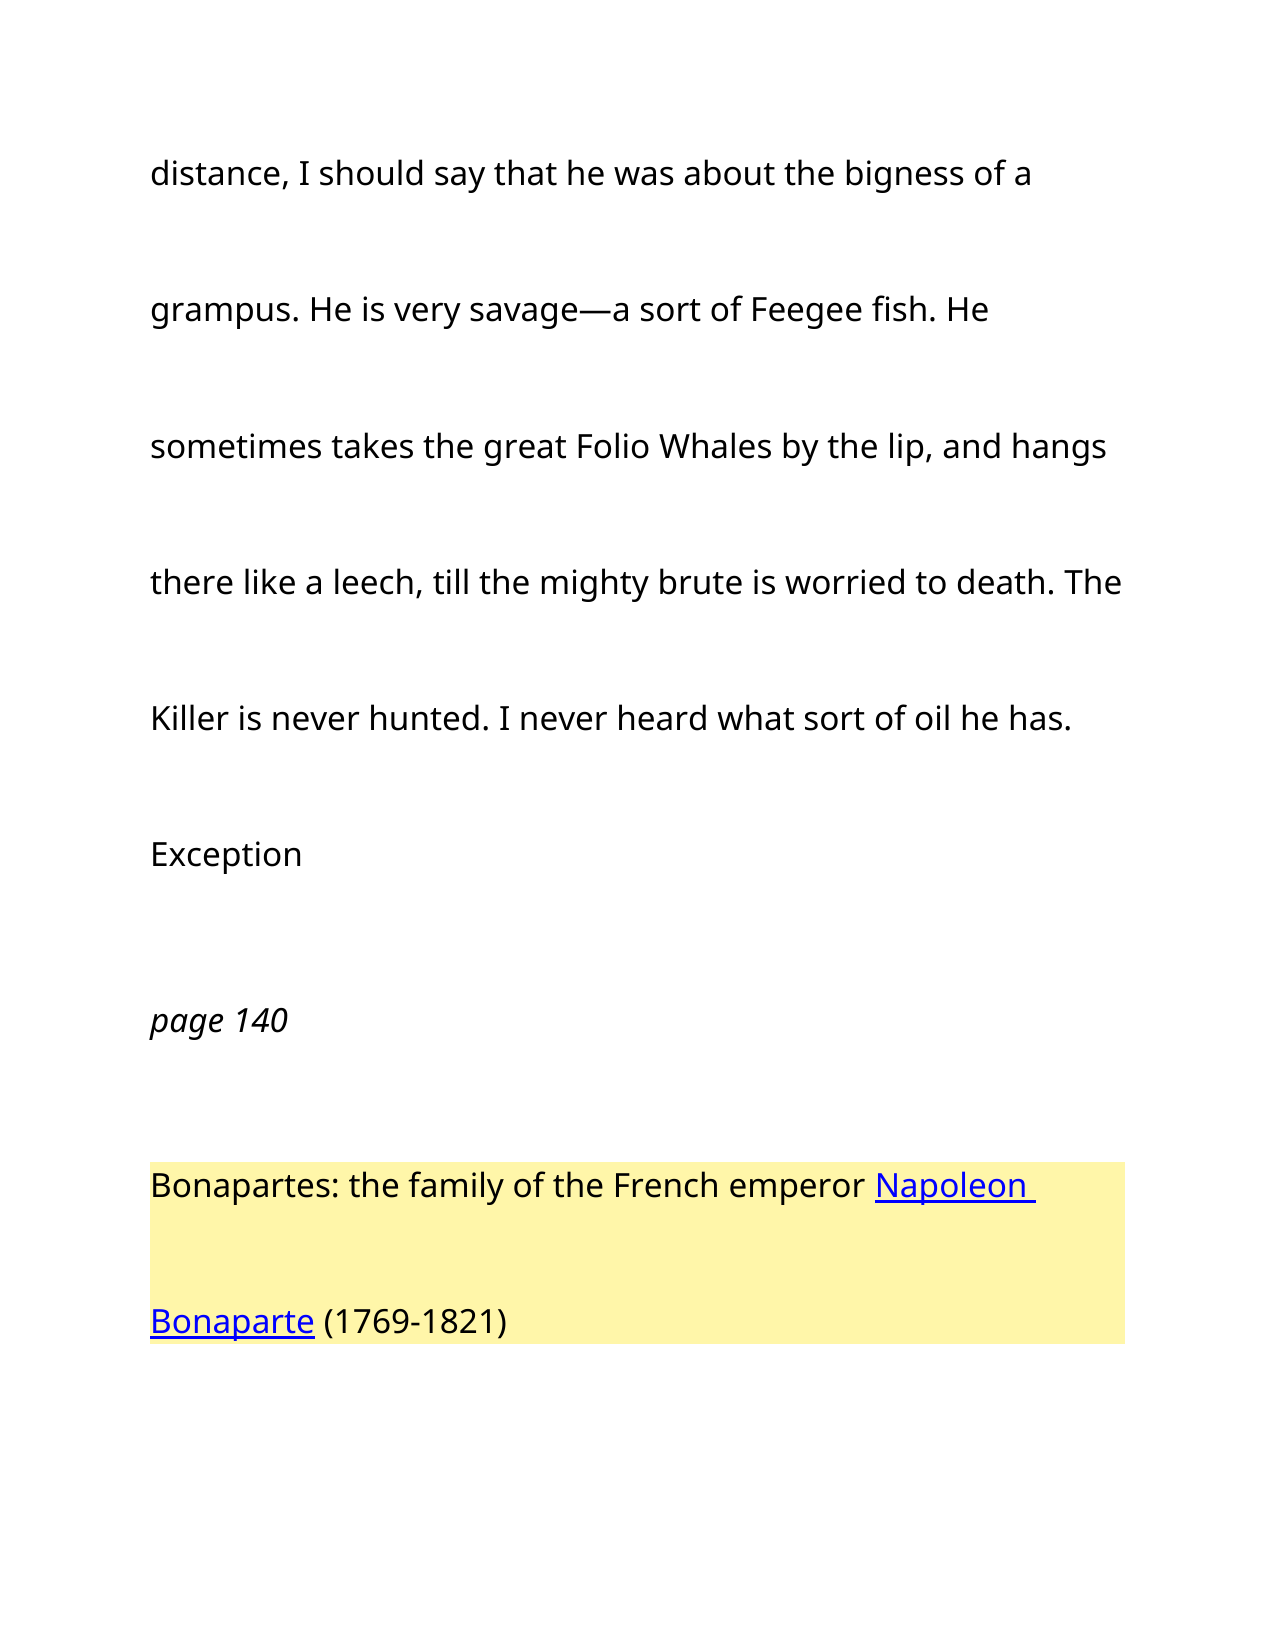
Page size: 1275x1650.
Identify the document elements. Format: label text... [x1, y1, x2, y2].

text page 140 [150, 997, 1125, 1042]
text Bonapartes: the family of the French emperor Napoleon Bonaparte (1769-1821) [150, 1162, 1125, 1344]
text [150, 150, 1125, 877]
